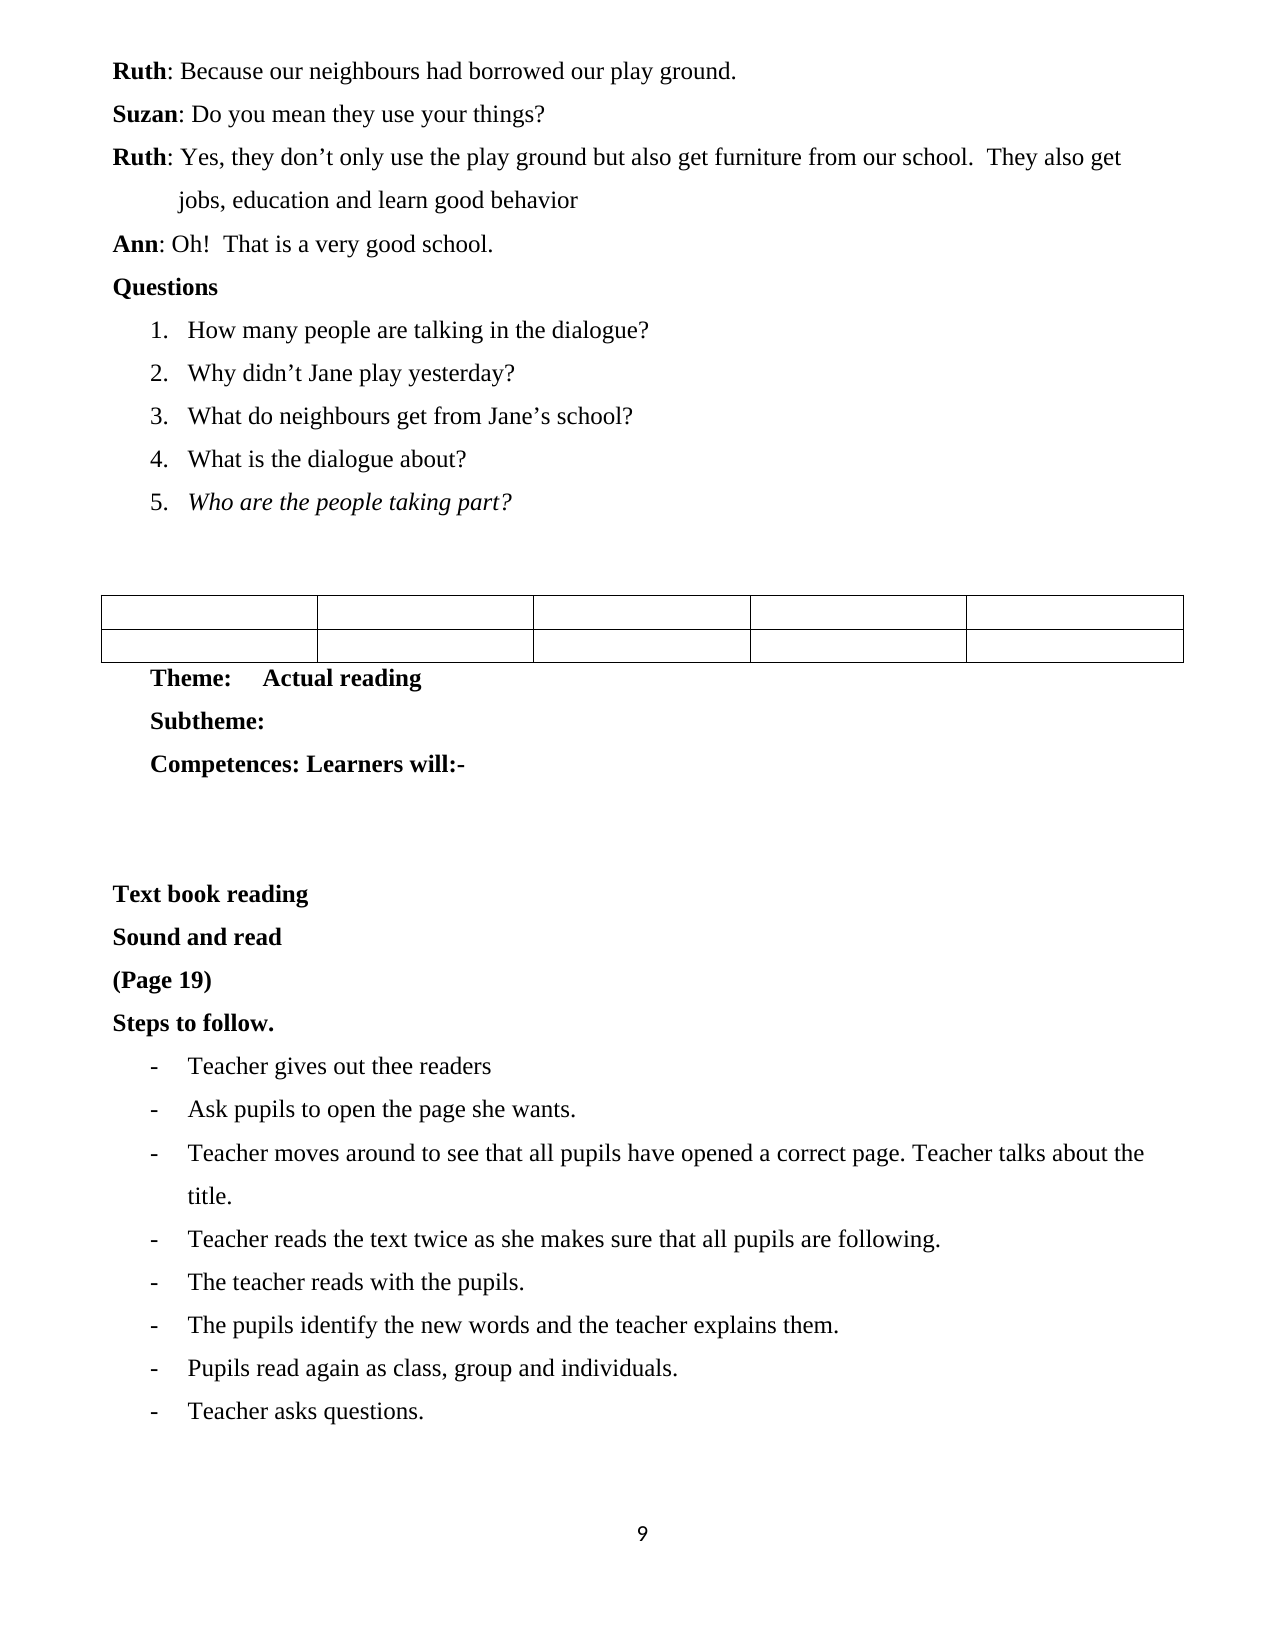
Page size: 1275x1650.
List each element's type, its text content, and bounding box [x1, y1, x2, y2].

list Ask pupils to open the page she wants. [150, 1094, 1172, 1123]
list Teacher asks questions. [150, 1396, 1172, 1425]
list Pupils read again as class, group and individuals. [150, 1353, 1172, 1382]
list Subtheme: [150, 706, 1172, 735]
list How many people are talking in the dialogue? [150, 315, 1172, 344]
table_cell [751, 630, 966, 662]
list The teacher reads with the pupils. [150, 1267, 1172, 1296]
list Steps to follow. [112, 1008, 1172, 1037]
list What do neighbours get from Jane’s school? [150, 401, 1172, 430]
list Why didn’t Jane play yesterday? [150, 358, 1172, 387]
table_cell [102, 630, 317, 662]
list Suzan: Do you mean they use your things? [112, 99, 1172, 128]
list The pupils identify the new words and the teacher explains them. [150, 1310, 1172, 1339]
table_cell [318, 630, 533, 662]
table_header [534, 596, 750, 628]
list Theme: Actual reading [150, 663, 1172, 692]
table_cell [534, 630, 750, 662]
list Who are the people taking part? [150, 487, 1172, 516]
list What is the dialogue about? [150, 444, 1172, 473]
list (Page 19) [112, 965, 1172, 994]
list Ann: Oh! That is a very good school. [112, 229, 1172, 257]
table_header [967, 596, 1183, 628]
list Sound and read [112, 922, 1172, 951]
table_header [751, 596, 966, 628]
table_header [318, 596, 533, 628]
list Teacher moves around to see that all pupils have opened a correct page. Teacher talks about the title. [150, 1138, 1172, 1209]
list Ruth: Because our neighbours had borrowed our play ground. [112, 56, 1172, 85]
list Teacher reads the text twice as she makes sure that all pupils are following. [150, 1224, 1172, 1253]
list Ruth: Yes, they don’t only use the play ground but also get furniture from our school. They also get jobs, education and learn good behavior [112, 142, 1172, 214]
table_cell [967, 630, 1183, 662]
list Text book reading [112, 879, 1172, 908]
table_header [102, 596, 317, 628]
list Questions [112, 272, 1172, 301]
list Teacher gives out thee readers [150, 1051, 1172, 1080]
list Competences: Learners will:- [150, 749, 1172, 778]
